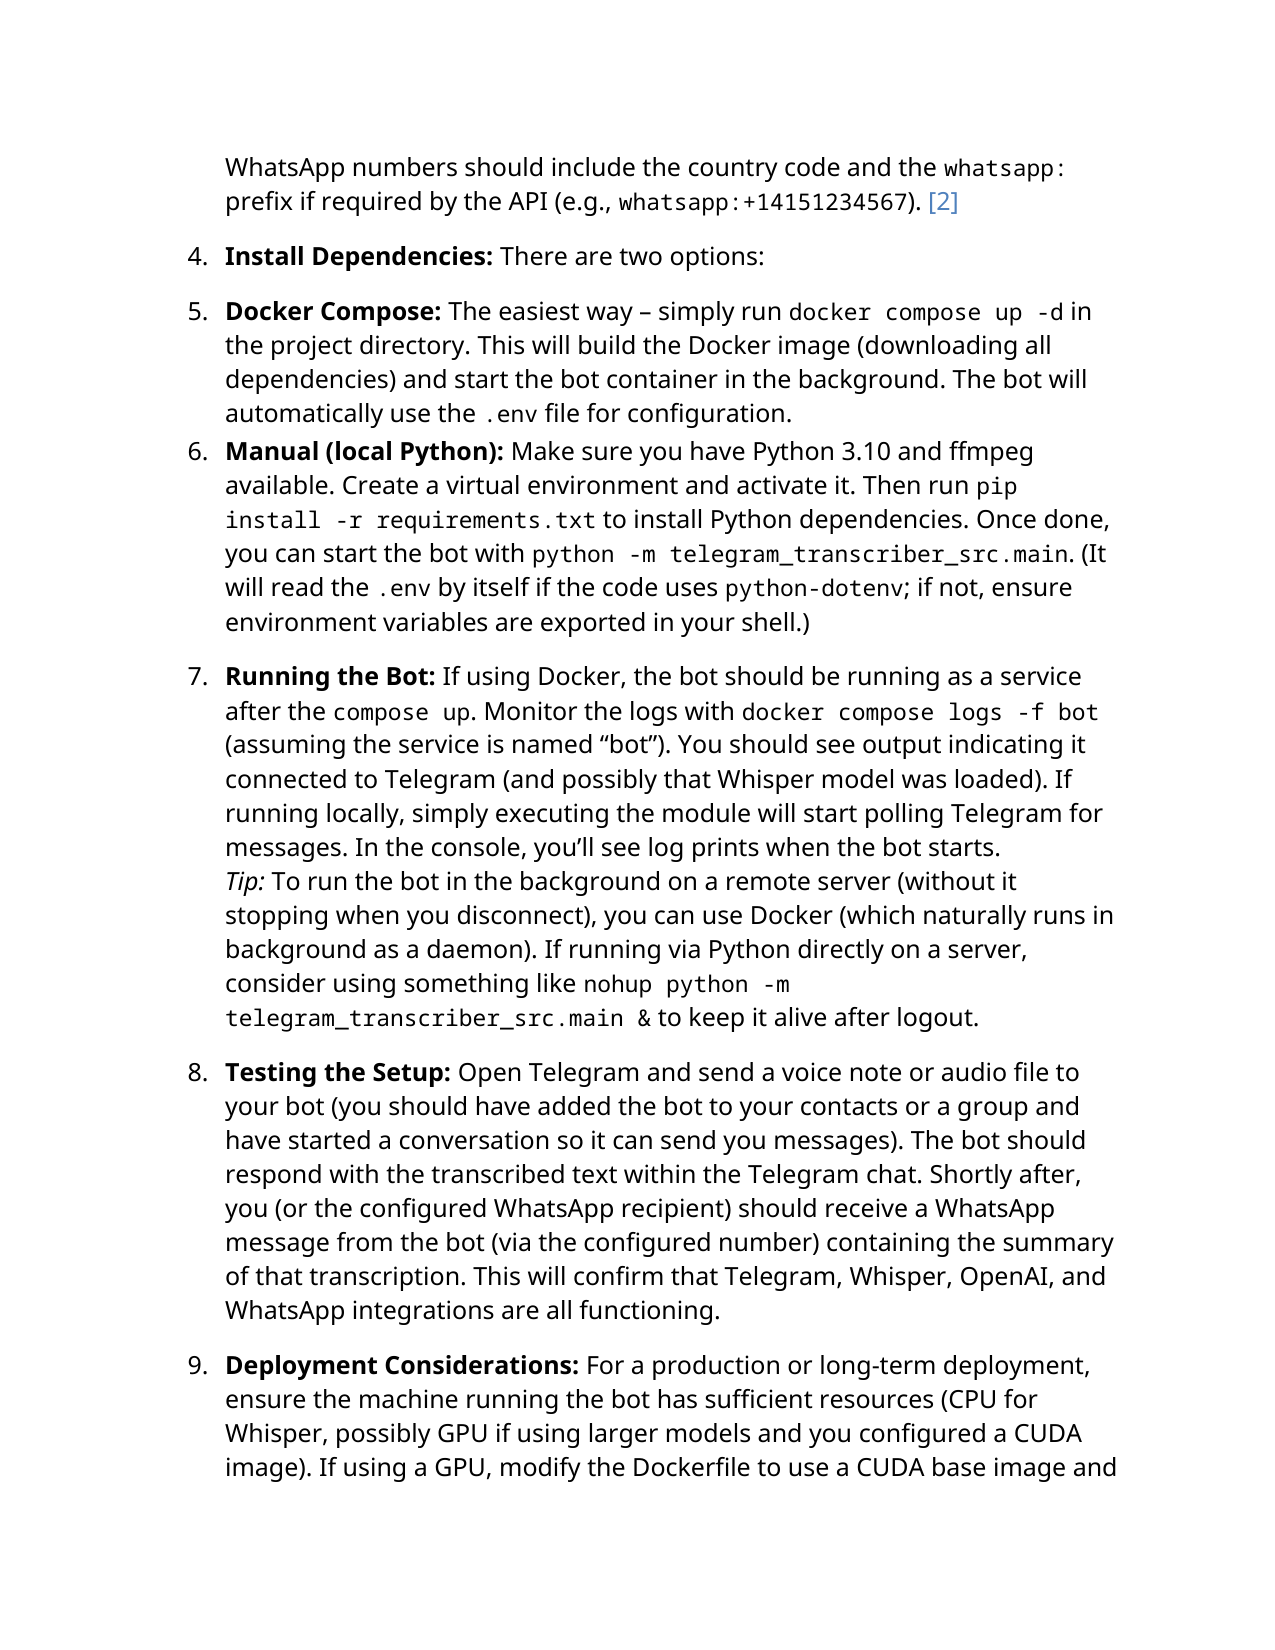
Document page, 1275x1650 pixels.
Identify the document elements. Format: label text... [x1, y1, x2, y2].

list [187, 150, 1125, 218]
list Running the Bot: If using Docker, the bot should be running as a service after the compose up. Monitor the logs with docker compose logs -f bot (assuming the service is named “bot”). You should see output indicating it connected to Telegram (and possibly that Whisper model was loaded). If running locally, simply executing the module will start polling Telegram for messages. In the console, you’ll see log prints when the bot starts. Tip: To run the bot in the background on a remote server (without it stopping when you disconnect), you can use Docker (which naturally runs in background as a daemon). If running via Python directly on a server, consider using something like nohup python -m telegram_transcriber_src.main & to keep it alive after logout. [187, 659, 1125, 1034]
list Manual (local Python): Make sure you have Python 3.10 and ffmpeg available. Create a virtual environment and activate it. Then run pip install -r requirements.txt to install Python dependencies. Once done, you can start the bot with python -m telegram_transcriber_src.main. (It will read the .env by itself if the code uses python-dotenv; if not, ensure environment variables are exported in your shell.) [187, 434, 1125, 638]
list Docker Compose: The easiest way – simply run docker compose up -d in the project directory. This will build the Docker image (downloading all dependencies) and start the bot container in the background. The bot will automatically use the .env file for configuration. [187, 294, 1125, 430]
list Install Dependencies: There are two options: [187, 239, 1125, 273]
list Testing the Setup: Open Telegram and send a voice note or audio file to your bot (you should have added the bot to your contacts or a group and have started a conversation so it can send you messages). The bot should respond with the transcribed text within the Telegram chat. Shortly after, you (or the configured WhatsApp recipient) should receive a WhatsApp message from the bot (via the configured number) containing the summary of that transcription. This will confirm that Telegram, Whisper, OpenAI, and WhatsApp integrations are all functioning. [187, 1054, 1125, 1327]
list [187, 1348, 1125, 1484]
